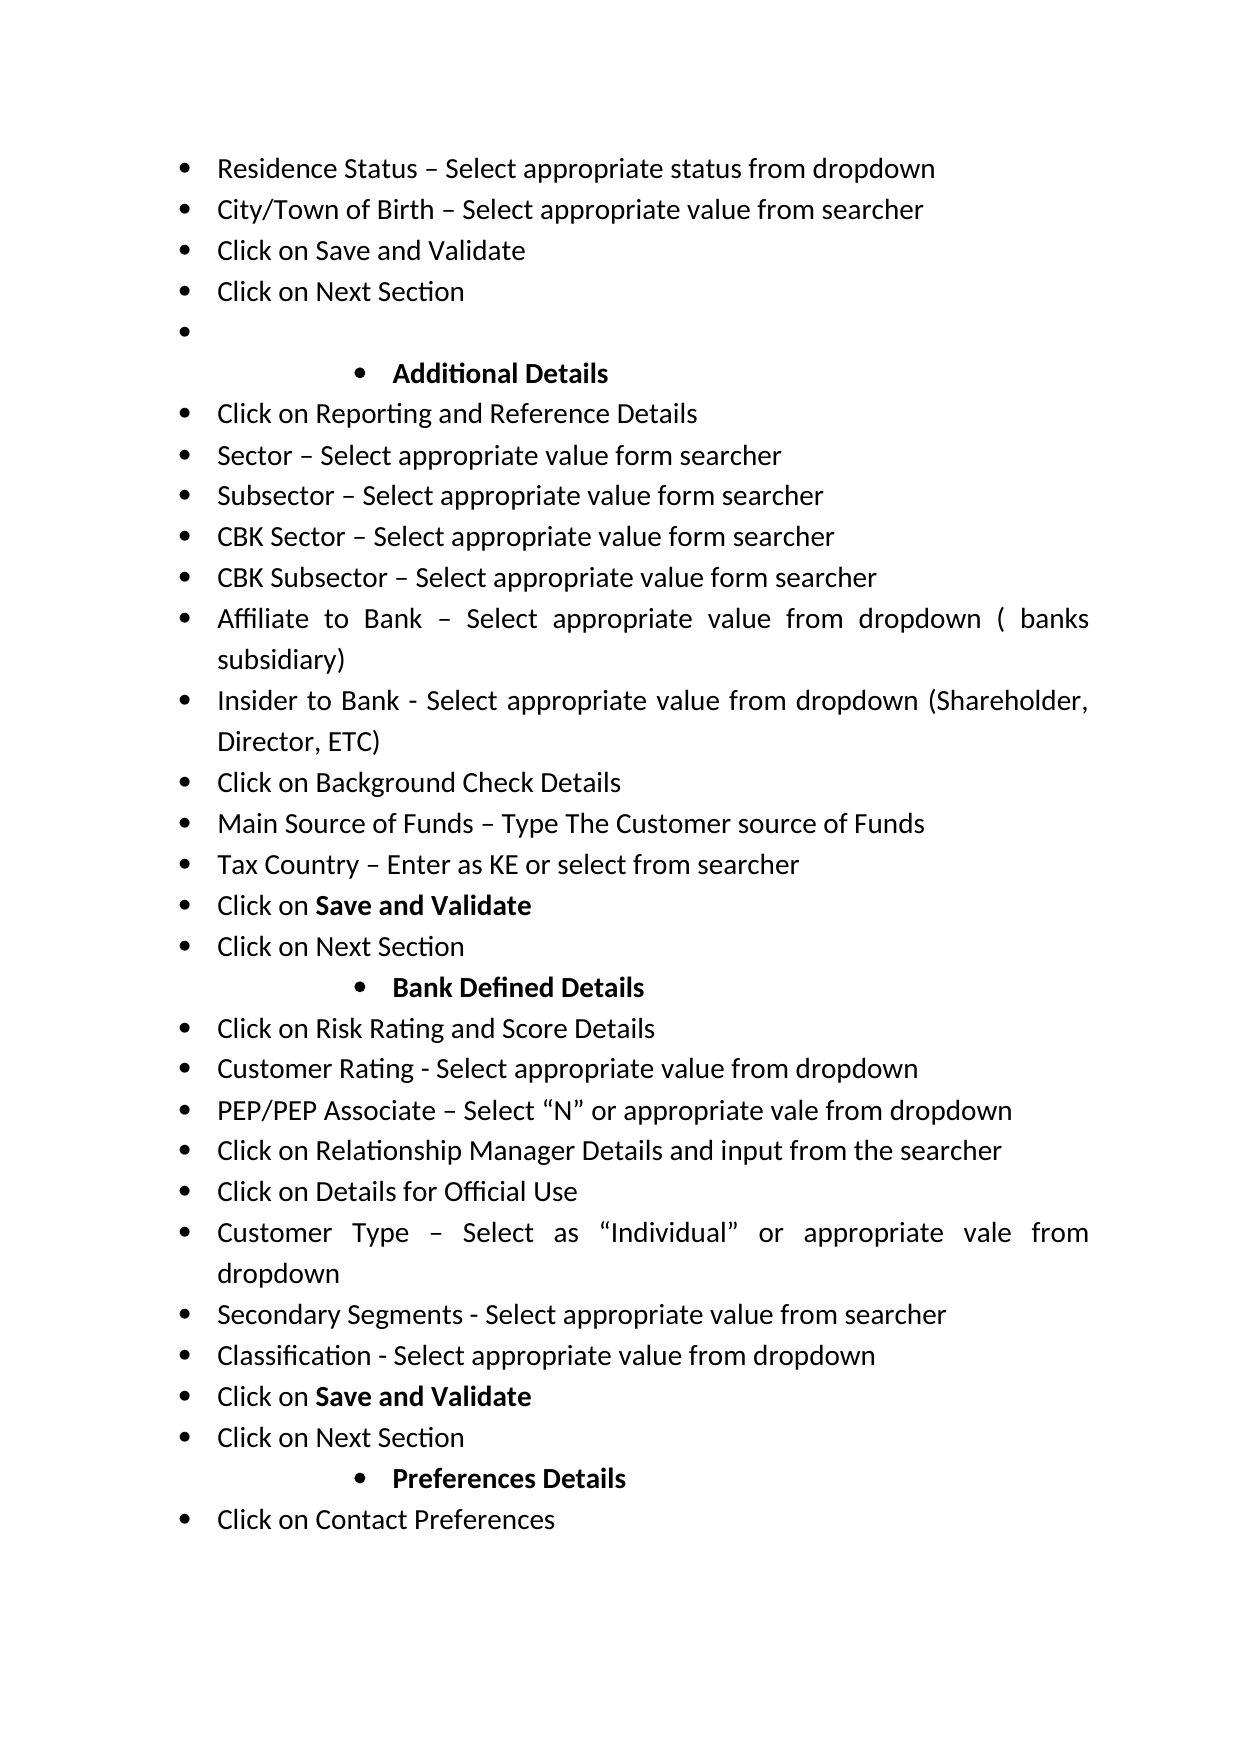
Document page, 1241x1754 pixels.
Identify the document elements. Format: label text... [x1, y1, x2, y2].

list Residence Status – Select appropriate status from dropdown [179, 150, 1090, 186]
list CBK Subsector – Select appropriate value form searcher [179, 559, 1090, 595]
list Customer Type – Select as “Individual” or appropriate vale from dropdown [179, 1214, 1090, 1291]
list Click on Reporting and Reference Details [179, 396, 1090, 431]
list City/Town of Birth – Select appropriate value from searcher [179, 191, 1090, 227]
list Click on Background Check Details [179, 764, 1090, 800]
list Click on Save and Validate [179, 887, 1090, 922]
list Customer Rating - Select appropriate value from dropdown [179, 1051, 1090, 1086]
list PEP/PEP Associate – Select “N” or appropriate vale from dropdown [179, 1092, 1090, 1127]
list Click on Contact Preferences [179, 1501, 1090, 1537]
list Click on Risk Rating and Score Details [179, 1010, 1090, 1045]
list Click on Relationship Manager Details and input from the searcher [179, 1132, 1090, 1168]
list Click on Next Section [179, 273, 1090, 308]
list Insider to Bank - Select appropriate value from dropdown (Shareholder, Director, ETC) [179, 682, 1090, 759]
list Click on Save and Validate [179, 1378, 1090, 1414]
list Affiliate to Bank – Select appropriate value from dropdown ( banks subsidiary) [179, 600, 1090, 677]
list Classification - Select appropriate value from dropdown [179, 1337, 1090, 1373]
list Click on Next Section [179, 928, 1090, 963]
list Click on Details for Official Use [179, 1173, 1090, 1209]
list CBK Sector – Select appropriate value form searcher [179, 518, 1090, 554]
list Tax Country – Enter as KE or select from searcher [179, 846, 1090, 882]
list Click on Next Section [179, 1419, 1090, 1455]
list Sector – Select appropriate value form searcher [179, 437, 1090, 472]
list Additional Details [355, 355, 1090, 390]
list Main Source of Funds – Type The Customer source of Funds [179, 805, 1090, 841]
list Secondary Segments - Select appropriate value from searcher [179, 1296, 1090, 1332]
list Bank Defined Details [355, 969, 1090, 1004]
list Click on Save and Validate [179, 232, 1090, 267]
list Preferences Details [355, 1460, 1090, 1496]
list Subsector – Select appropriate value form searcher [179, 477, 1090, 513]
